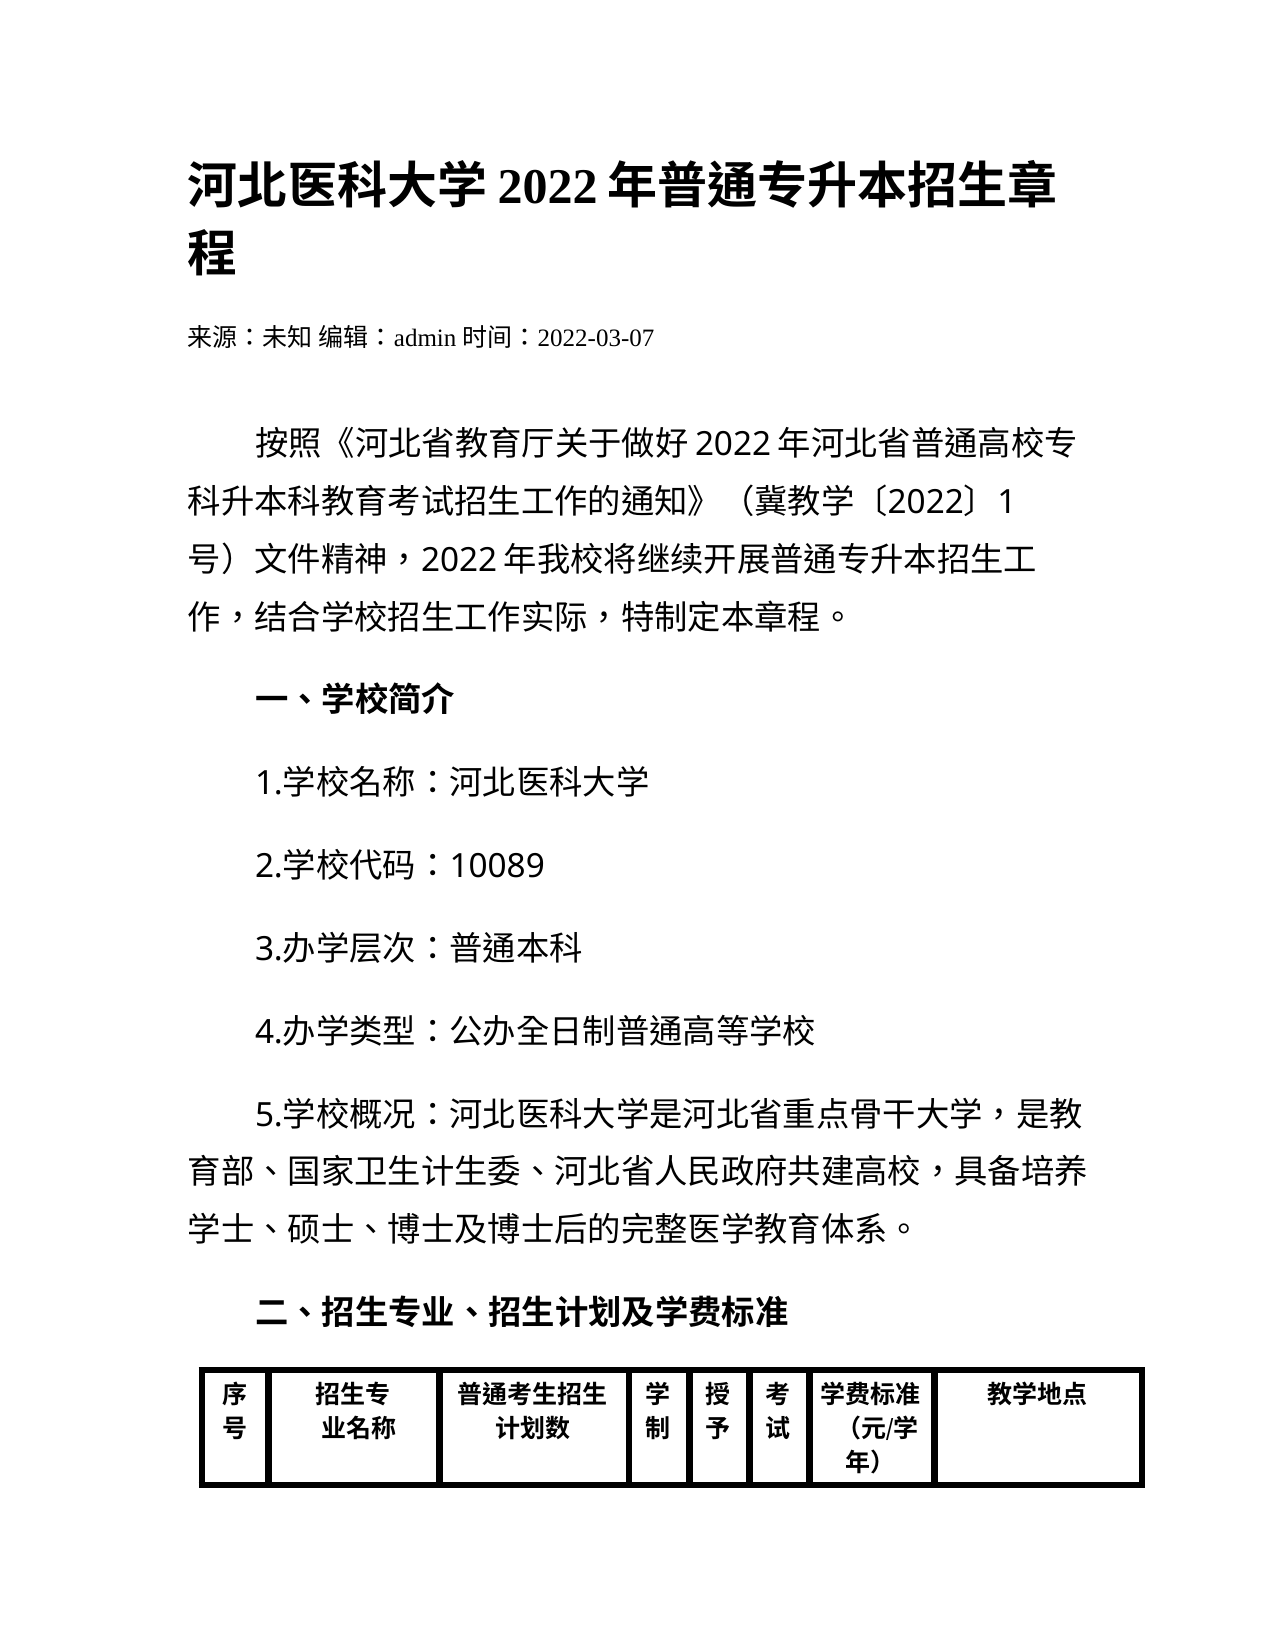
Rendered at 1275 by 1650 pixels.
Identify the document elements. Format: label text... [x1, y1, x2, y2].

text 2.学校代码：10089 [187, 829, 1087, 887]
table_header 教学地点 [938, 1373, 1139, 1482]
text 1.学校名称：河北医科大学 [187, 747, 1087, 804]
table_header 学制 [632, 1373, 686, 1482]
subtitle 河北医科大学2022年普通专升本招生章程 [187, 150, 1087, 286]
table_header 考试 类别 [753, 1373, 806, 1482]
text 4.办学类型：公办全日制普通高等学校 [187, 995, 1087, 1053]
text 5.学校概况：河北医科大学是河北省重点骨干大学，是教育部、国家卫生计生委、河北省人民政府共建高校，具备培养学士、硕士、博士及博士后的完整医学教育体系。 [187, 1078, 1087, 1251]
text 3.办学层次：普通本科 [187, 912, 1087, 970]
text 来源：未知 编辑：admin 时间：2022-03-07 [187, 320, 1087, 354]
text 一、学校简介 [187, 664, 1087, 722]
text 二、招生专业、招生计划及学费标准 [187, 1276, 1087, 1334]
table_header 序号 [205, 1373, 265, 1482]
text 按照《河北省教育厅关于做好2022年河北省普通高校专科升本科教育考试招生工作的通知》（冀教学〔2022〕1号）文件精神，2022年我校将继续开展普通专升本招生工作，结合学校招生工作实际，特制定本章程。 [187, 408, 1087, 639]
table_header 学费标准 （元/学年） [813, 1373, 931, 1482]
table_header 招生专 业名称 [272, 1373, 436, 1482]
table_header 授予 学位 [693, 1373, 746, 1482]
table_header 普通考生招生计划数 [443, 1373, 626, 1482]
